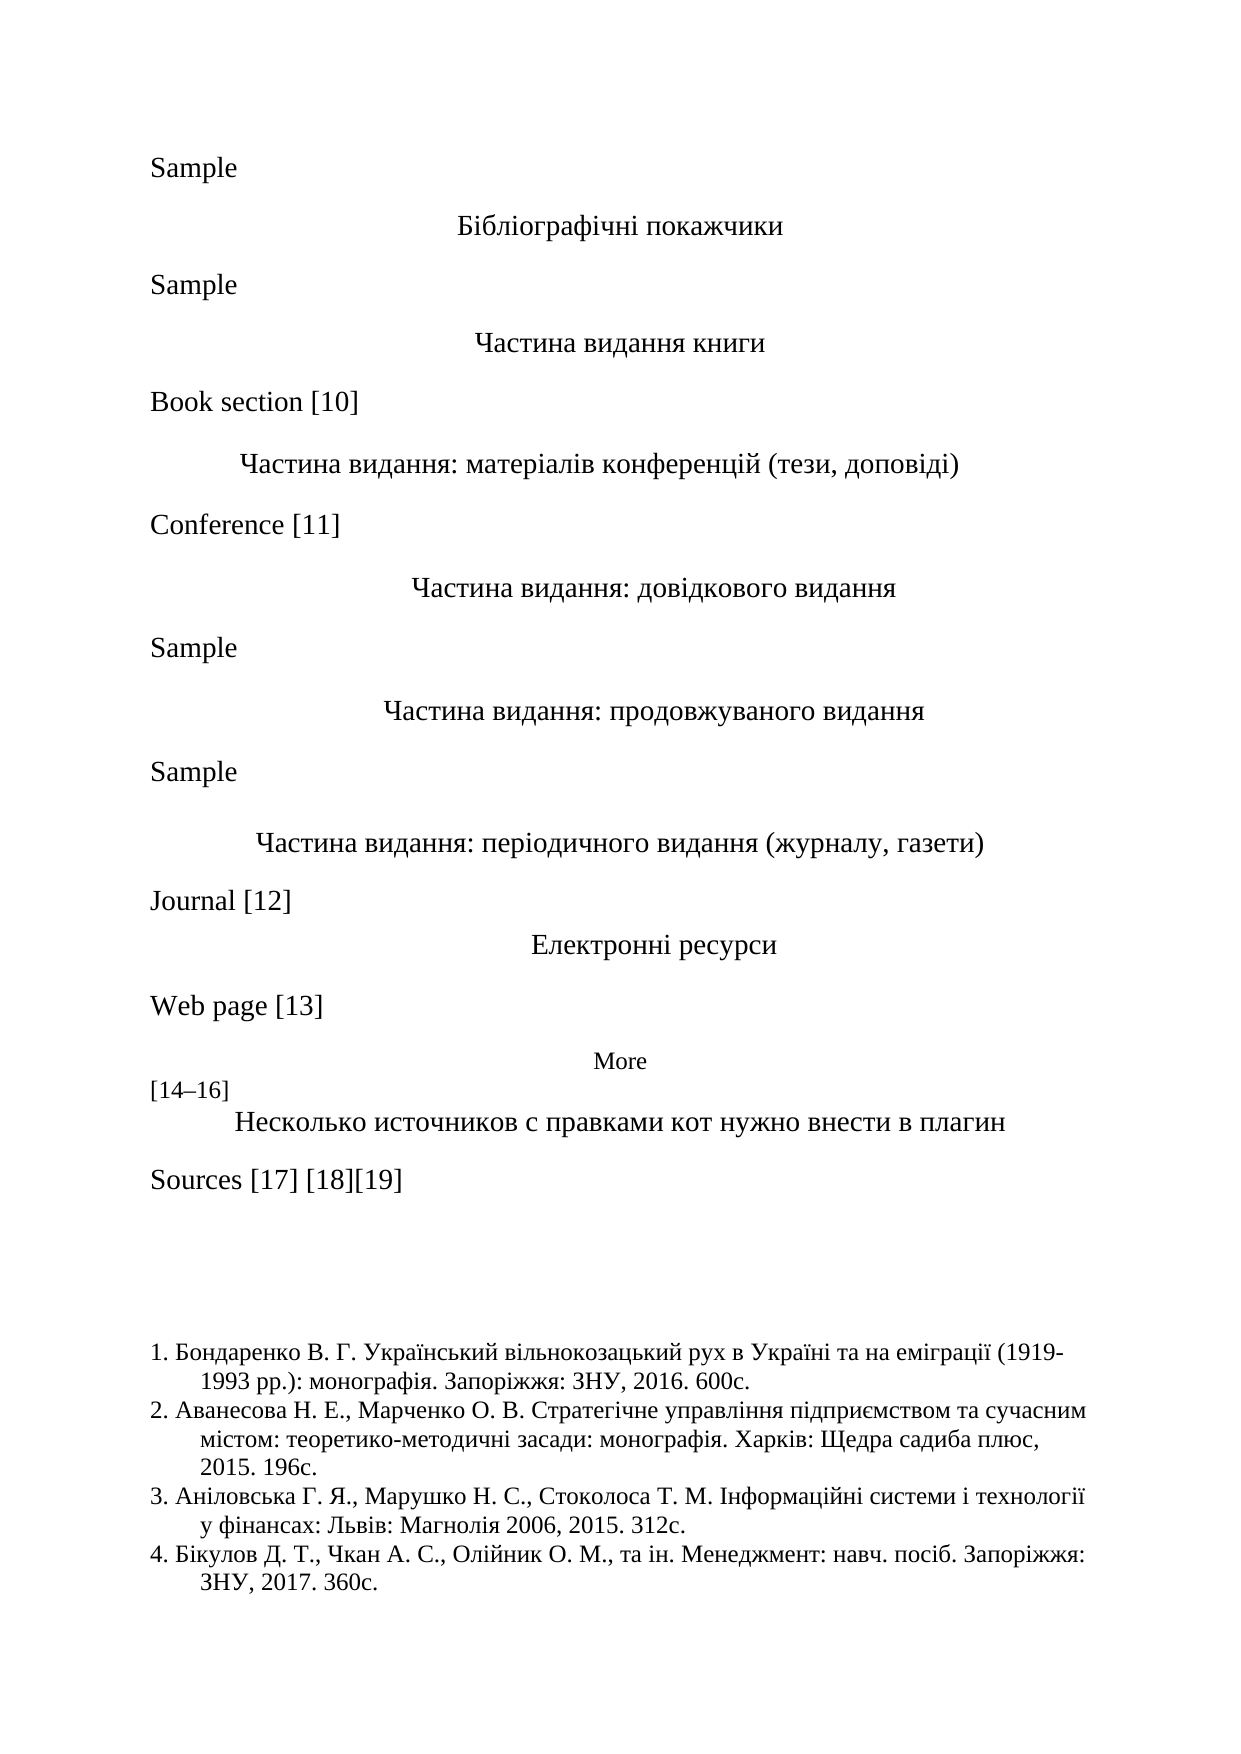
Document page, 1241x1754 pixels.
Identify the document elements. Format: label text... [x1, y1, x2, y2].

text Web page [13] [150, 988, 1090, 1021]
text Sample [150, 631, 1090, 664]
text 2. Аванесова Н. Е., Марченко О. B. Стратегічне управління підприємством та сучасним містом: теоретико-методичні засади: монографія. Харків: Щедра садиба плюс, 2015. 196c. [150, 1395, 1090, 1481]
text Sources [17] [18][19] [150, 1162, 1090, 1226]
text Book section [10] [150, 384, 1090, 418]
text Бібліографічні покажчики [150, 208, 1090, 242]
text 1. Бондаренко В. Г. Український вільнокозацький рух в Україні та на еміграції (1919-1993 рр.): монографія. Запоріжжя: ЗНУ, 2016. 600c. [150, 1337, 1090, 1395]
text Sample [150, 150, 1090, 183]
text Sample [150, 754, 1090, 787]
text Conference [11] [150, 507, 1090, 541]
text Електронні ресурси [225, 917, 1090, 963]
text 3. Аніловська Г. Я., Марушко Н. С., Стоколоса Т. М. Інформаційні системи і технології у фінансах: Львів: Магнолія 2006, 2015. 312c. [150, 1481, 1090, 1539]
text Частина видання: продовжуваного видання [225, 689, 1090, 729]
text [14–16] [150, 1075, 1090, 1104]
text Частина видання: довідкового видання [225, 566, 1090, 606]
text Частина видання: періодичного видання (журналу, газети) [150, 812, 1090, 858]
text Частина видання книги [150, 326, 1090, 359]
text More [150, 1046, 1090, 1075]
text Частина видання: матеріалів конференцій (тези, доповіді) [225, 443, 1090, 482]
text Journal [12] [150, 883, 1090, 917]
text 4. Бікулов Д. Т., Чкан А. С., Олійник О. М., та ін. Менеджмент: навч. посіб. Запоріжжя: ЗНУ, 2017. 360c. [150, 1539, 1090, 1596]
text Sample [150, 267, 1090, 301]
text Несколько источников с правками кот нужно внести в плагин [150, 1104, 1090, 1137]
